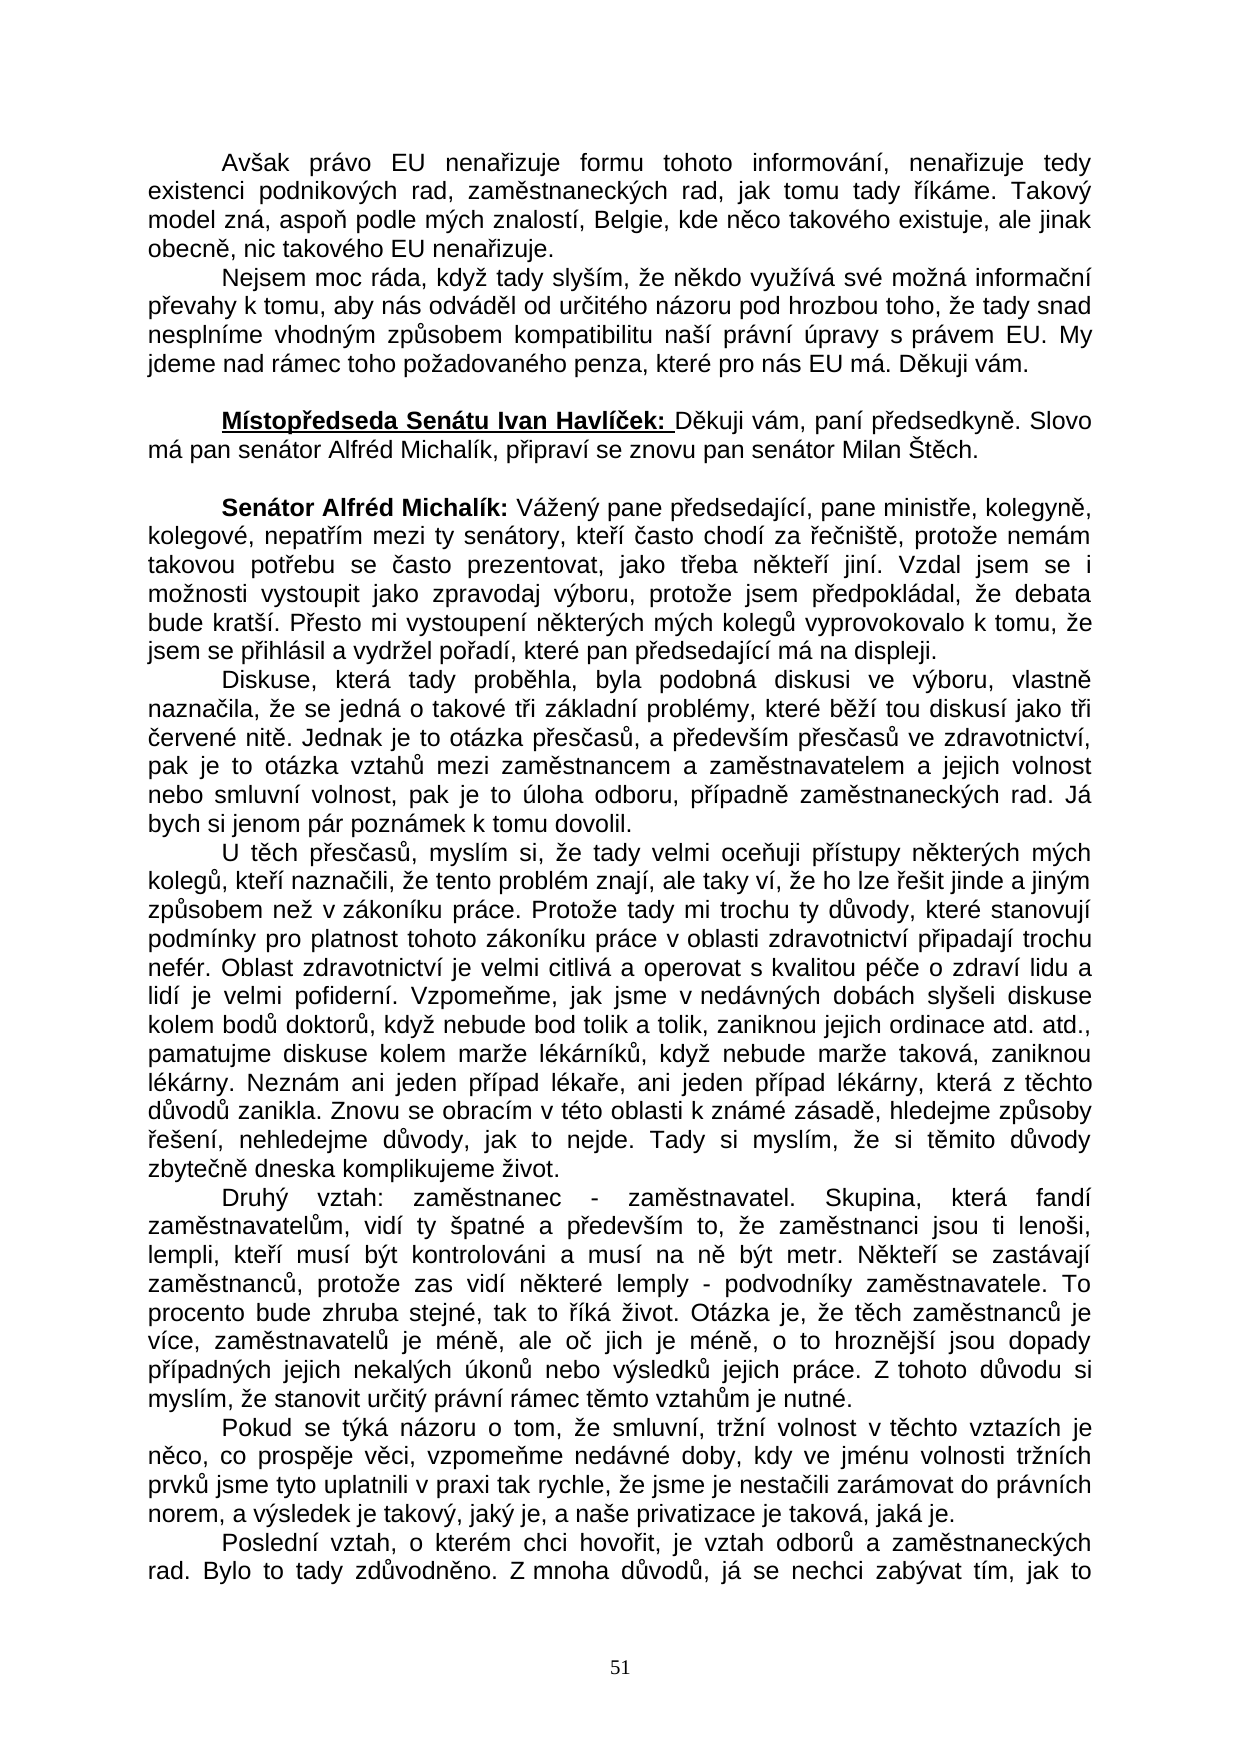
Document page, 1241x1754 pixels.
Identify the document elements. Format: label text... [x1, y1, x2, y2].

text Diskuse, která tady proběhla, byla podobná diskusi ve výboru, vlastně naznačila, že se jedná o takové tři základní problémy, které běží tou diskusí jako tři červené nitě. Jednak je to otázka přesčasů, a především přesčasů ve zdravotnictví, pak je to otázka vztahů mezi zaměstnancem a zaměstnavatelem a jejich volnost nebo smluvní volnost, pak je to úloha odboru, případně zaměstnaneckých rad. Já bych si jenom pár poznámek k tomu dovolil. [148, 665, 1093, 838]
text Pokud se týká názoru o tom, že smluvní, tržní volnost v těchto vztazích je něco, co prospěje věci, vzpomeňme nedávné doby, kdy ve jménu volnosti tržních prvků jsme tyto uplatnili v praxi tak rychle, že jsme je nestačili zarámovat do právních norem, a výsledek je takový, jaký je, a naše privatizace je taková, jaká je. [148, 1413, 1093, 1528]
text Druhý vztah: zaměstnanec - zaměstnavatel. Skupina, která fandí zaměstnavatelům, vidí ty špatné a především to, že zaměstnanci jsou ti lenoši, lempli, kteří musí být kontrolováni a musí na ně být metr. Někteří se zastávají zaměstnanců, protože zas vidí některé lemply - podvodníky zaměstnavatele. To procento bude zhruba stejné, tak to říká život. Otázka je, že těch zaměstnanců je více, zaměstnavatelů je méně, ale oč jich je méně, o to hroznější jsou dopady případných jejich nekalých úkonů nebo výsledků jejich práce. Z tohoto důvodu si myslím, že stanovit určitý právní rámec těmto vztahům je nutné. [148, 1183, 1093, 1413]
text U těch přesčasů, myslím si, že tady velmi oceňuji přístupy některých mých kolegů, kteří naznačili, že tento problém znají, ale taky ví, že ho lze řešit jinde a jiným způsobem než v zákoníku práce. Protože tady mi trochu ty důvody, které stanovují podmínky pro platnost tohoto zákoníku práce v oblasti zdravotnictví připadají trochu nefér. Oblast zdravotnictví je velmi citlivá a operovat s kvalitou péče o zdraví lidu a lidí je velmi pofiderní. Vzpomeňme, jak jsme v nedávných dobách slyšeli diskuse kolem bodů doktorů, když nebude bod tolik a tolik, zaniknou jejich ordinace atd. atd., pamatujme diskuse kolem marže lékárníků, když nebude marže taková, zaniknou lékárny. Neznám ani jeden případ lékaře, ani jeden případ lékárny, která z těchto důvodů zanikla. Znovu se obracím v této oblasti k známé zásadě, hledejme způsoby řešení, nehledejme důvody, jak to nejde. Tady si myslím, že si těmito důvody zbytečně dneska komplikujeme život. [148, 838, 1093, 1183]
text Avšak právo EU nenařizuje formu tohoto informování, nenařizuje tedy existenci podnikových rad, zaměstnaneckých rad, jak tomu tady říkáme. Takový model zná, aspoň podle mých znalostí, Belgie, kde něco takového existuje, ale jinak obecně, nic takového EU nenařizuje. [148, 148, 1093, 263]
text Nejsem moc ráda, když tady slyším, že někdo využívá své možná informační převahy k tomu, aby nás odváděl od určitého názoru pod hrozbou toho, že tady snad nesplníme vhodným způsobem kompatibilitu naší právní úpravy s právem EU. My jdeme nad rámec toho požadovaného penza, které pro nás EU má. Děkuji vám. [148, 263, 1093, 378]
text Senátor Alfréd Michalík: Vážený pane předsedající, pane ministře, kolegyně, kolegové, nepatřím mezi ty senátory, kteří často chodí za řečniště, protože nemám takovou potřebu se často prezentovat, jako třeba někteří jiní. Vzdal jsem se i možnosti vystoupit jako zpravodaj výboru, protože jsem předpokládal, že debata bude kratší. Přesto mi vystoupení některých mých kolegů vyprovokovalo k tomu, že jsem se přihlásil a vydržel pořadí, které pan předsedající má na displeji. [148, 493, 1093, 665]
text Místopředseda Senátu Ivan Havlíček: Děkuji vám, paní předsedkyně. Slovo má pan senátor Alfréd Michalík, připraví se znovu pan senátor Milan Štěch. [148, 406, 1093, 464]
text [148, 1528, 1093, 1585]
